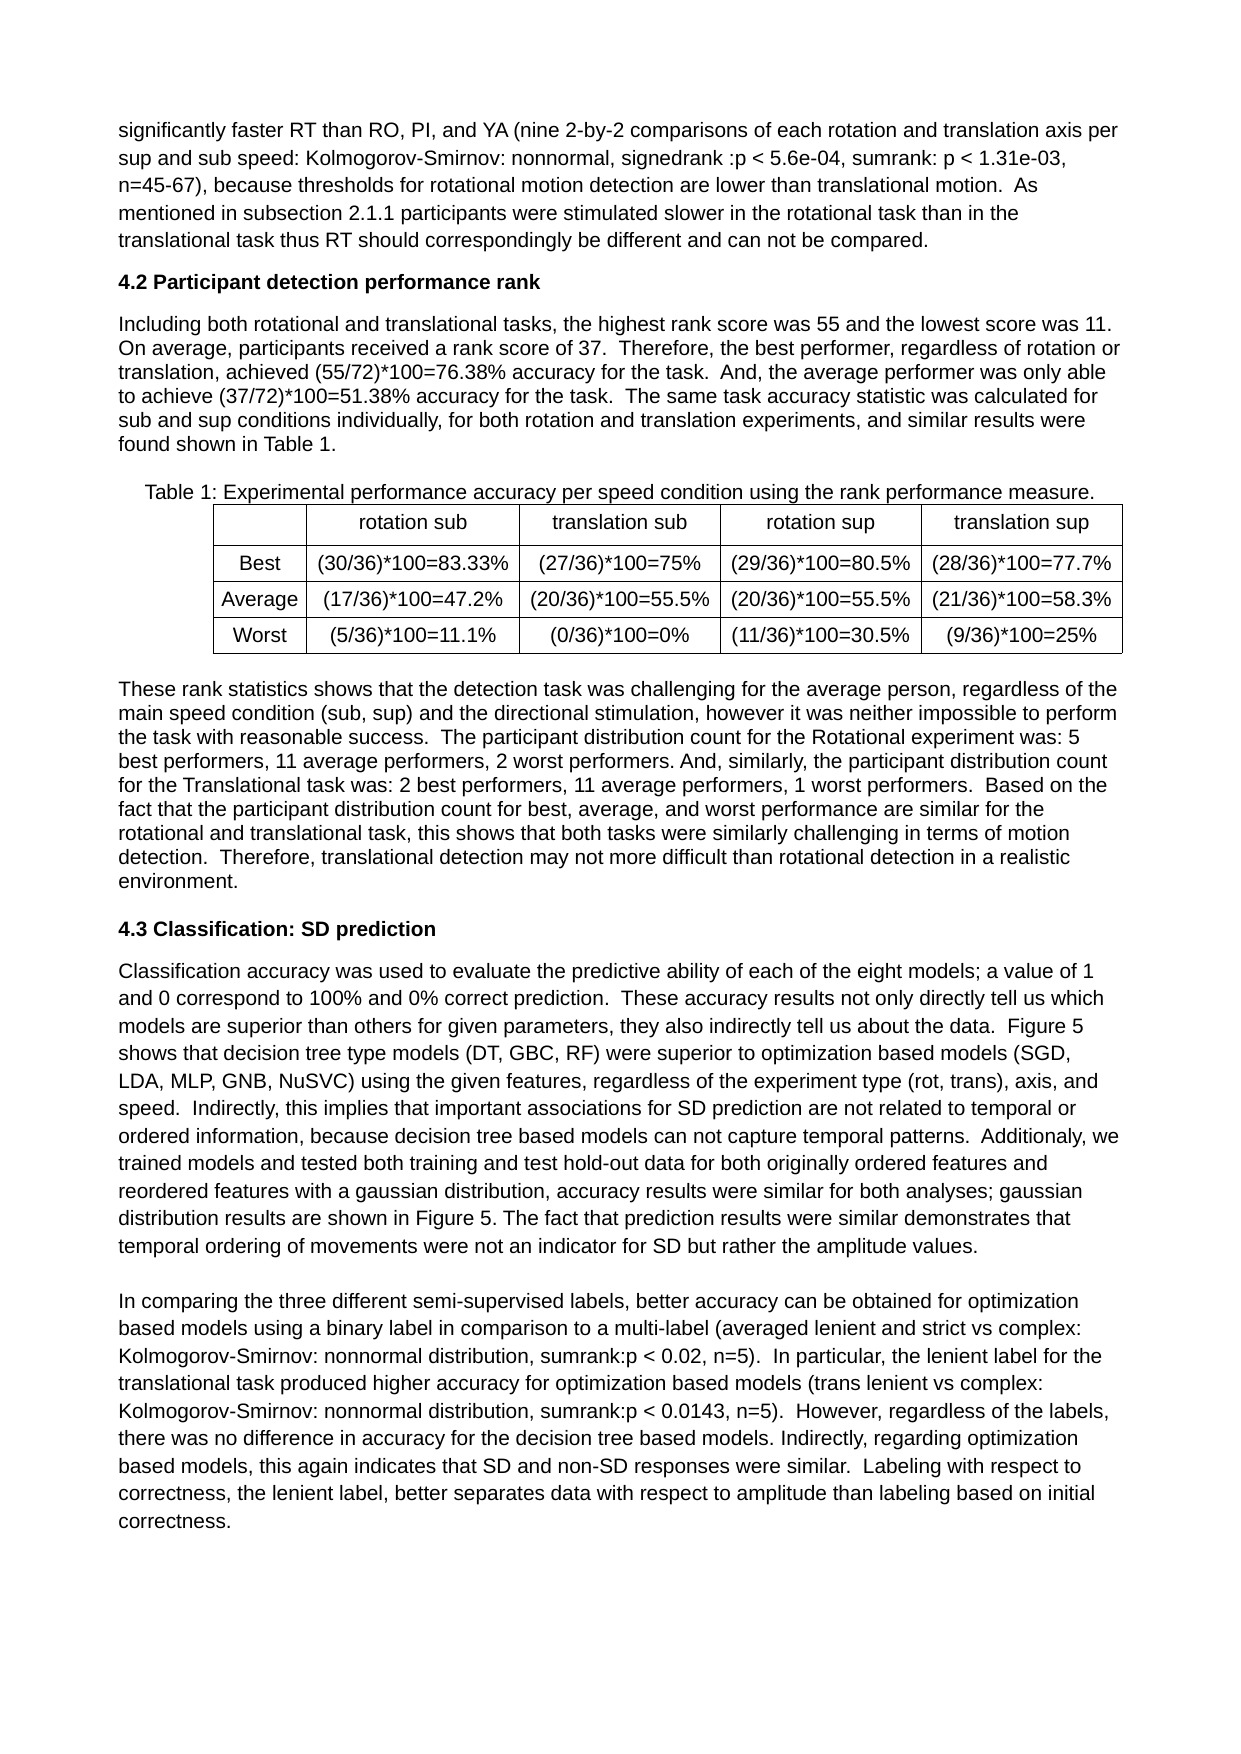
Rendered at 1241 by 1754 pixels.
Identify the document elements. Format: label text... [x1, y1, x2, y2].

text 4.3 Classification: SD prediction [118, 917, 1122, 941]
table_cell (9/36)*100=25% [922, 618, 1122, 652]
table_cell Best [214, 546, 306, 581]
table_header translation sup [922, 505, 1122, 545]
table_cell (30/36)*100=83.33% [307, 546, 519, 581]
text Classification accuracy was used to evaluate the predictive ability of each of the eight models; a value of 1 and 0 correspond to 100% and 0% correct prediction. These accuracy results not only directly tell us which models are superior than others for given parameters, they also indirectly tell us about the data. Figure 5 shows that decision tree type models (DT, GBC, RF) were superior to optimization based models (SGD, LDA, MLP, GNB, NuSVC) using the given features, regardless of the experiment type (rot, trans), axis, and speed. Indirectly, this implies that important associations for SD prediction are not related to temporal or ordered information, because decision tree based models can not capture temporal patterns. Additionaly, we trained models and tested both training and test hold-out data for both originally ordered features and reordered features with a gaussian distribution, accuracy results were similar for both analyses; gaussian distribution results are shown in Figure 5. The fact that prediction results were similar demonstrates that temporal ordering of movements were not an indicator for SD but rather the amplitude values. In comparing the three different semi-supervised labels, better accuracy can be obtained for optimization based models using a binary label in comparison to a multi-label (averaged lenient and strict vs complex: Kolmogorov-Smirnov: nonnormal distribution, sumrank:p < 0.02, n=5). In particular, the lenient label for the translational task produced higher accuracy for optimization based models (trans lenient vs complex: Kolmogorov-Smirnov: nonnormal distribution, sumrank:p < 0.0143, n=5). However, regardless of the labels, there was no difference in accuracy for the decision tree based models. Indirectly, regarding optimization based models, this again indicates that SD and non-SD responses were similar. Labeling with respect to correctness, the lenient label, better separates data with respect to amplitude than labeling based on initial correctness. [118, 959, 1122, 1533]
text These rank statistics shows that the detection task was challenging for the average person, regardless of the main speed condition (sub, sup) and the directional stimulation, however it was neither impossible to perform the task with reasonable success. The participant distribution count for the Rotational experiment was: 5 best performers, 11 average performers, 2 worst performers. And, similarly, the participant distribution count for the Translational task was: 2 best performers, 11 average performers, 1 worst performers. Based on the fact that the participant distribution count for best, average, and worst performance are similar for the rotational and translational task, this shows that both tasks were similarly challenging in terms of motion detection. Therefore, translational detection may not more difficult than rotational detection in a realistic environment. [118, 677, 1122, 893]
table_cell (17/36)*100=47.2% [307, 582, 519, 617]
table_header rotation sup [721, 505, 921, 545]
table_header translation sub [520, 505, 720, 545]
table_cell (20/36)*100=55.5% [520, 582, 720, 617]
table_cell (28/36)*100=77.7% [922, 546, 1122, 581]
table_cell Average [214, 582, 306, 617]
table_cell (20/36)*100=55.5% [721, 582, 921, 617]
table_cell Worst [214, 618, 306, 652]
table_cell (21/36)*100=58.3% [922, 582, 1122, 617]
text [118, 118, 1122, 252]
text Including both rotational and translational tasks, the highest rank score was 55 and the lowest score was 11. On average, participants received a rank score of 37. Therefore, the best performer, regardless of rotation or translation, achieved (55/72)*100=76.38% accuracy for the task. And, the average performer was only able to achieve (37/72)*100=51.38% accuracy for the task. The same task accuracy statistic was calculated for sub and sup conditions individually, for both rotation and translation experiments, and similar results were found shown in Table 1. [118, 312, 1122, 456]
table_cell (27/36)*100=75% [520, 546, 720, 581]
text Table 1: Experimental performance accuracy per speed condition using the rank performance measure. [118, 480, 1122, 504]
table_cell (5/36)*100=11.1% [307, 618, 519, 652]
table_cell (0/36)*100=0% [520, 618, 720, 652]
table_cell (11/36)*100=30.5% [721, 618, 921, 652]
text 4.2 Participant detection performance rank [118, 270, 1122, 294]
table_header [214, 505, 306, 545]
table_header rotation sub [307, 505, 519, 545]
table_cell (29/36)*100=80.5% [721, 546, 921, 581]
